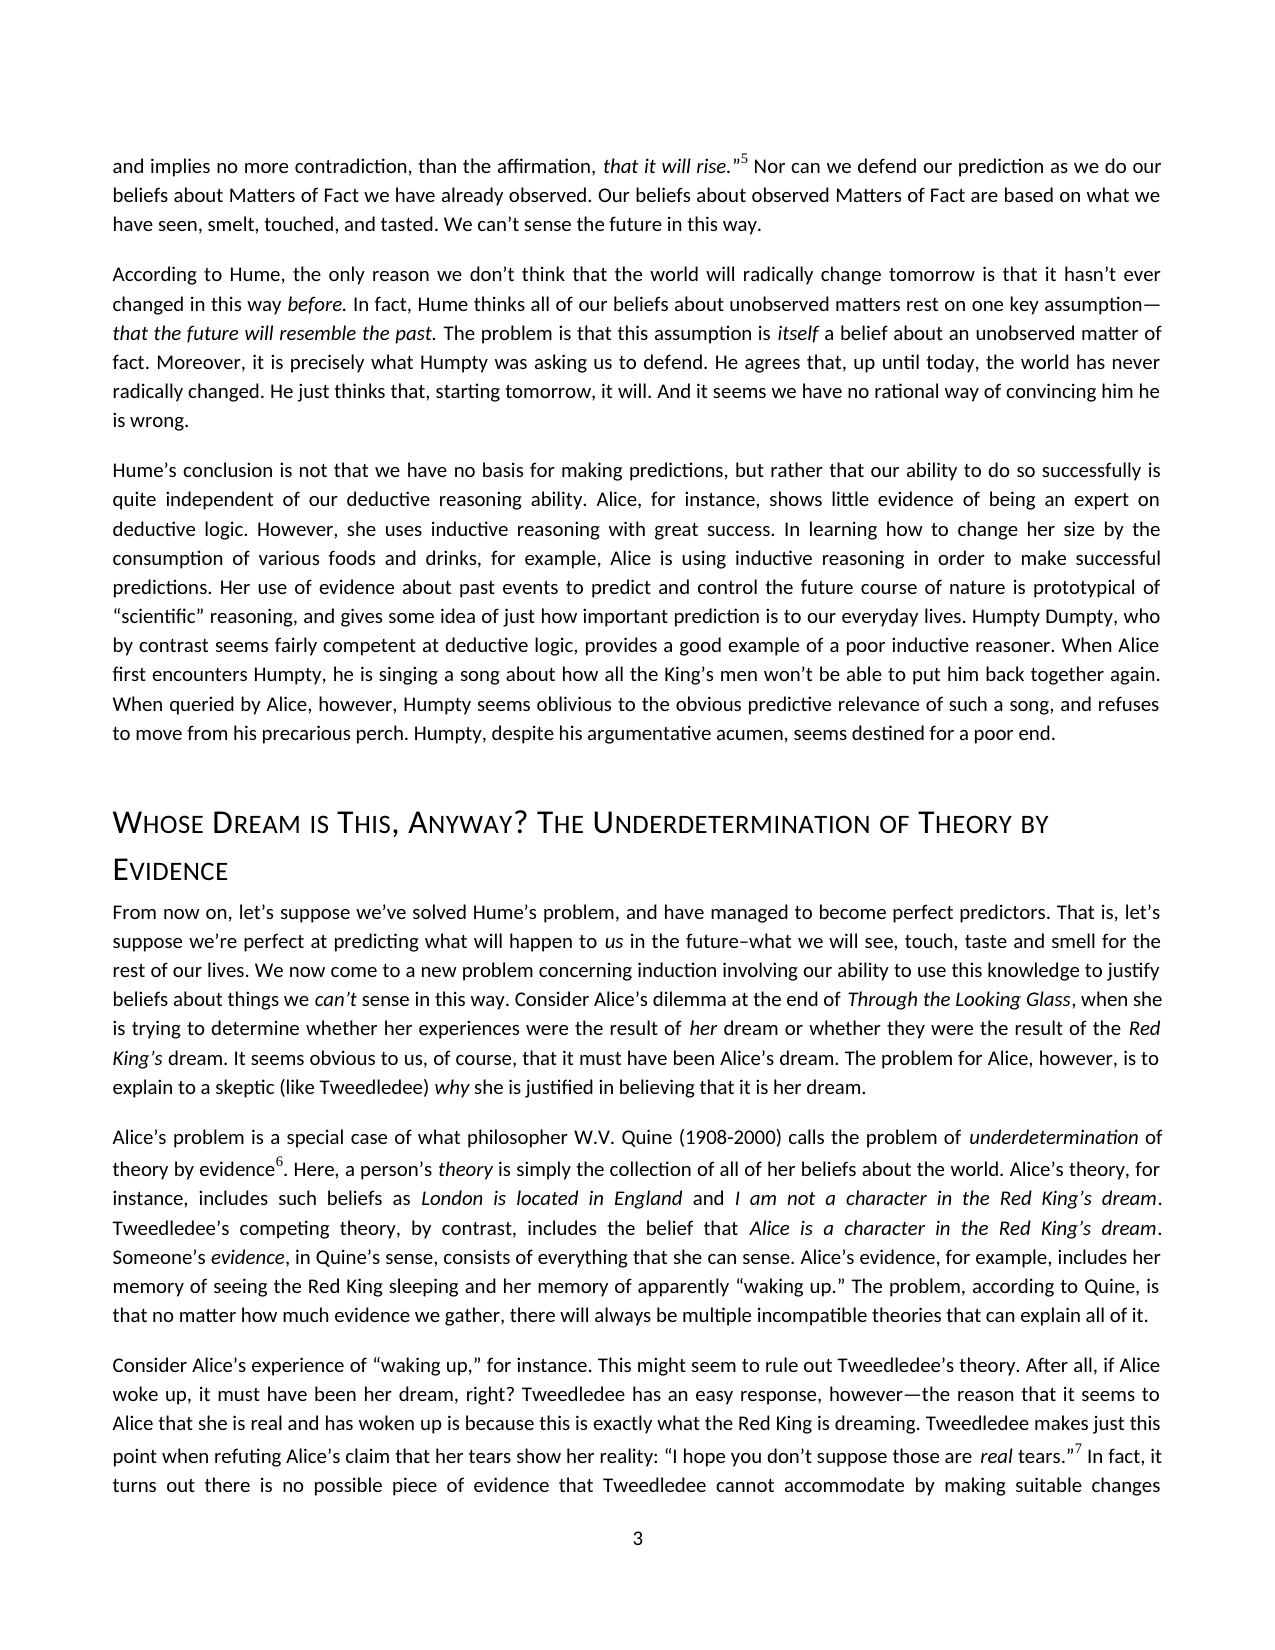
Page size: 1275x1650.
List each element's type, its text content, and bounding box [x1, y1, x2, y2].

text Hume’s conclusion is not that we have no basis for making predictions, but rather that our ability to do so successfully is quite independent of our deductive reasoning ability. Alice, for instance, shows little evidence of being an expert on deductive logic. However, she uses inductive reasoning with great success. In learning how to change her size by the consumption of various foods and drinks, for example, Alice is using inductive reasoning in order to make successful predictions. Her use of evidence about past events to predict and control the future course of nature is prototypical of “scientific” reasoning, and gives some idea of just how important prediction is to our everyday lives. Humpty Dumpty, who by contrast seems fairly competent at deductive logic, provides a good example of a poor inductive reasoner. When Alice first encounters Humpty, he is singing a song about how all the King’s men won’t be able to put him back together again. When queried by Alice, however, Humpty seems oblivious to the obvious predictive relevance of such a song, and refuses to move from his precarious perch. Humpty, despite his argumentative acumen, seems destined for a poor end. [112, 457, 1162, 745]
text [112, 1352, 1162, 1498]
subtitle Whose Dream is This, Anyway? The Underdetermination of Theory by Evidence [112, 801, 1162, 889]
text Alice’s problem is a special case of what philosopher W.V. Quine (1908-2000) calls the problem of underdetermination of theory by evidence. Here, a person’s theory is simply the collection of all of her beliefs about the world. Alice’s theory, for instance, includes such beliefs as London is located in England and I am not a character in the Red King’s dream. Tweedledee’s competing theory, by contrast, includes the belief that Alice is a character in the Red King’s dream. Someone’s evidence, in Quine’s sense, consists of everything that she can sense. Alice’s evidence, for example, includes her memory of seeing the Red King sleeping and her memory of apparently “waking up.” The problem, according to Quine, is that no matter how much evidence we gather, there will always be multiple incompatible theories that can explain all of it. [112, 1124, 1162, 1328]
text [112, 150, 1162, 237]
text From now on, let’s suppose we’ve solved Hume’s problem, and have managed to become perfect predictors. That is, let’s suppose we’re perfect at predicting what will happen to us in the future–what we will see, touch, taste and smell for the rest of our lives. We now come to a new problem concerning induction involving our ability to use this knowledge to justify beliefs about things we can’t sense in this way. Consider ’s dilemma at the end of Through the Looking Glass, when she is trying to determine whether her experiences were the result of her dream or whether they were the result of the Red King’s dream. It seems obvious to us, of course, that it must have been ’s dream. The problem for , however, is to explain to a skeptic (like Tweedledee) why she is justified in believing that it is her dream. [112, 899, 1162, 1099]
text According to Hume, the only reason we don’t think that the world will radically change tomorrow is that it hasn’t ever changed in this way before. In fact, Hume thinks all of our beliefs about unobserved matters rest on one key assumption—that the future will resemble the past. The problem is that this assumption is itself a belief about an unobserved matter of fact. Moreover, it is precisely what Humpty was asking us to defend. He agrees that, up until today, the world has never radically changed. He just thinks that, starting tomorrow, it will. And it seems we have no rational way of convincing him he is wrong. [112, 262, 1162, 433]
